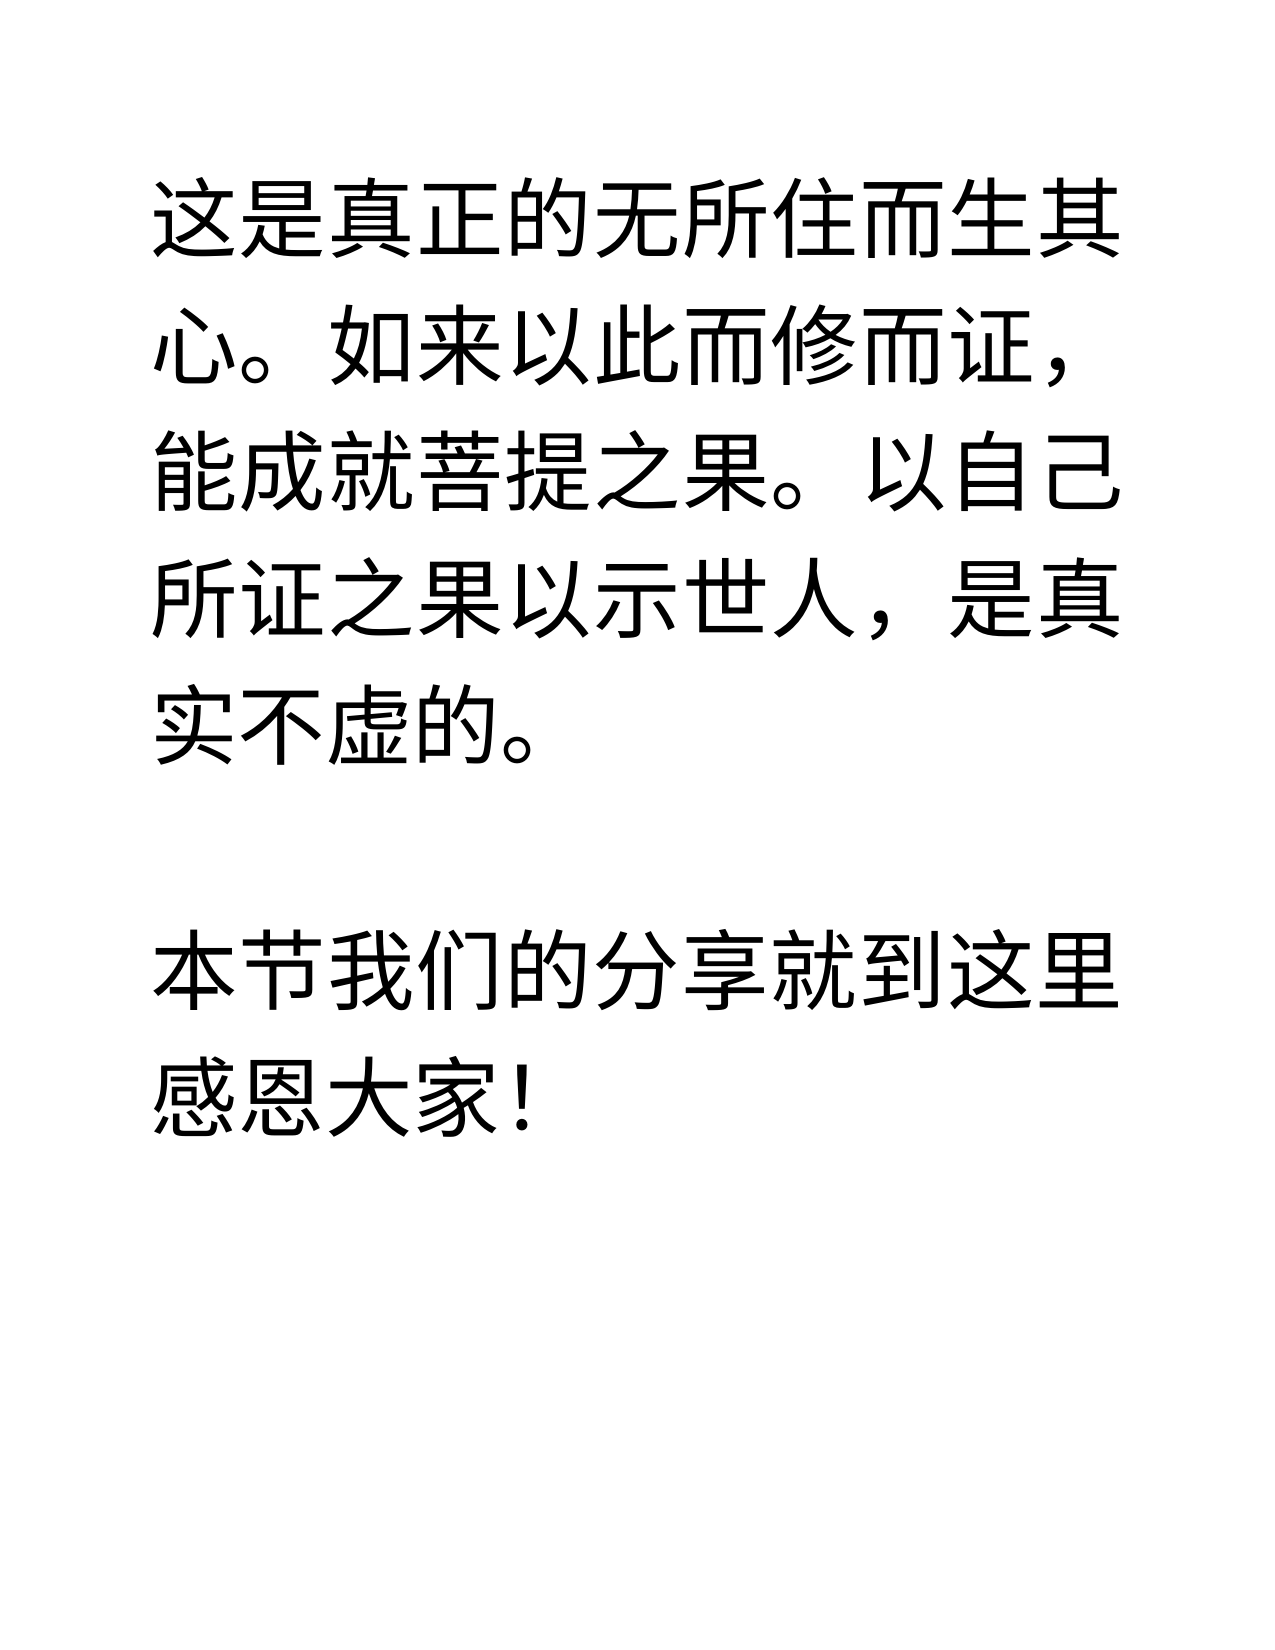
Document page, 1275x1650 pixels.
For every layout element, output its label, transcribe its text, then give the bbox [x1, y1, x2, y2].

text 这是真正的无所住而生其心。如来以此而修而证，能成就菩提之果。以自己所证之果以示世人，是真实不虚的。 [150, 150, 1125, 783]
text 本节我们的分享就到这里，感恩大家！ [150, 902, 1125, 1156]
